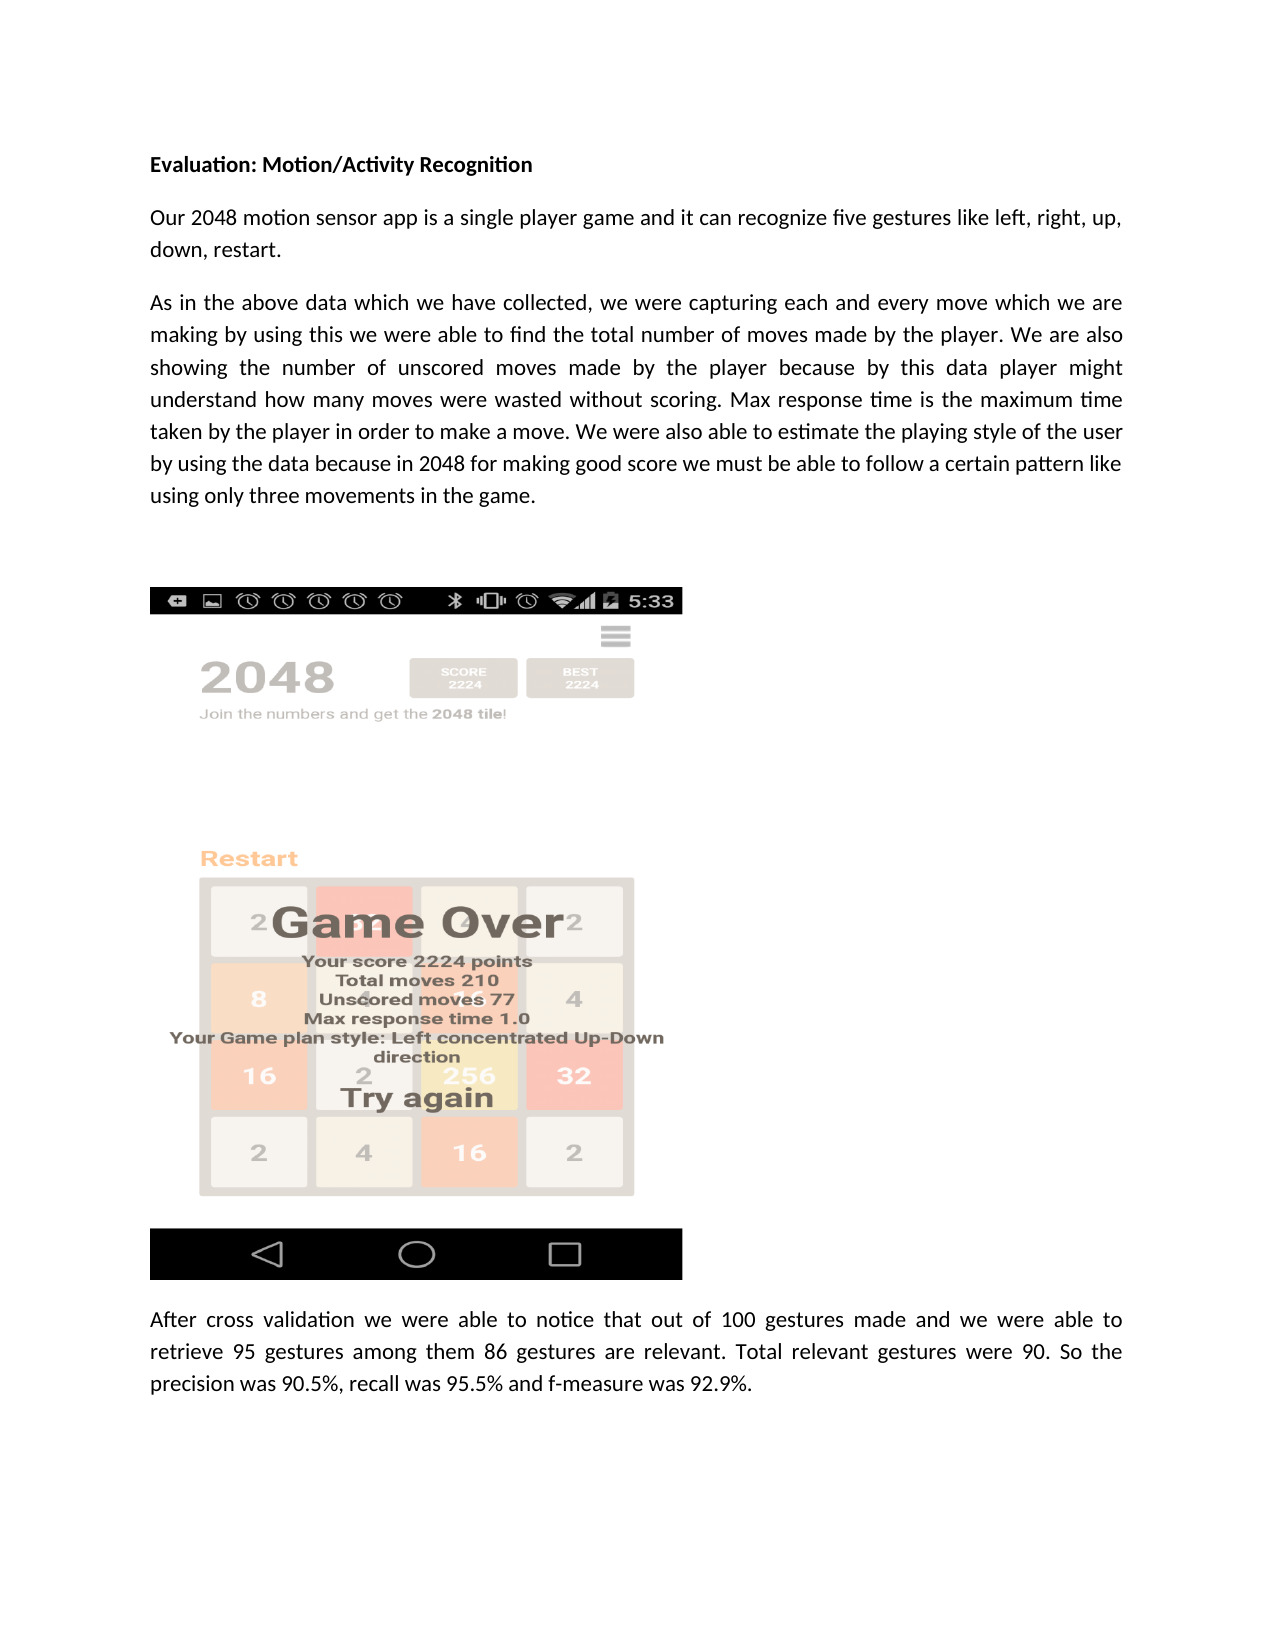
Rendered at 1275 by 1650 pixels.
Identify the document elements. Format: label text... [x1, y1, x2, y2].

picture [150, 587, 683, 1280]
text Evaluation: Motion/Activity Recognition [150, 150, 1125, 178]
text After cross validation we were able to notice that out of 100 gestures made and we were able to retrieve 95 gestures among them 86 gestures are relevant. Total relevant gestures were 90. So the precision was 90.5%, recall was 95.5% and f-measure was 92.9%. [150, 1305, 1125, 1397]
text Our 2048 motion sensor app is a single player game and it can recognize five gestures like left, right, up, down, restart. [150, 203, 1125, 263]
text As in the above data which we have collected, we were capturing each and every move which we are making by using this we were able to find the total number of moves made by the player. We are also showing the number of unscored moves made by the player because by this data player might understand how many moves were wasted without scoring. Max response time is the maximum time taken by the player in order to make a move. We were also able to estimate the playing style of the user by using the data because in 2048 for making good score we must be able to follow a certain pattern like using only three movements in the game. [150, 288, 1125, 509]
